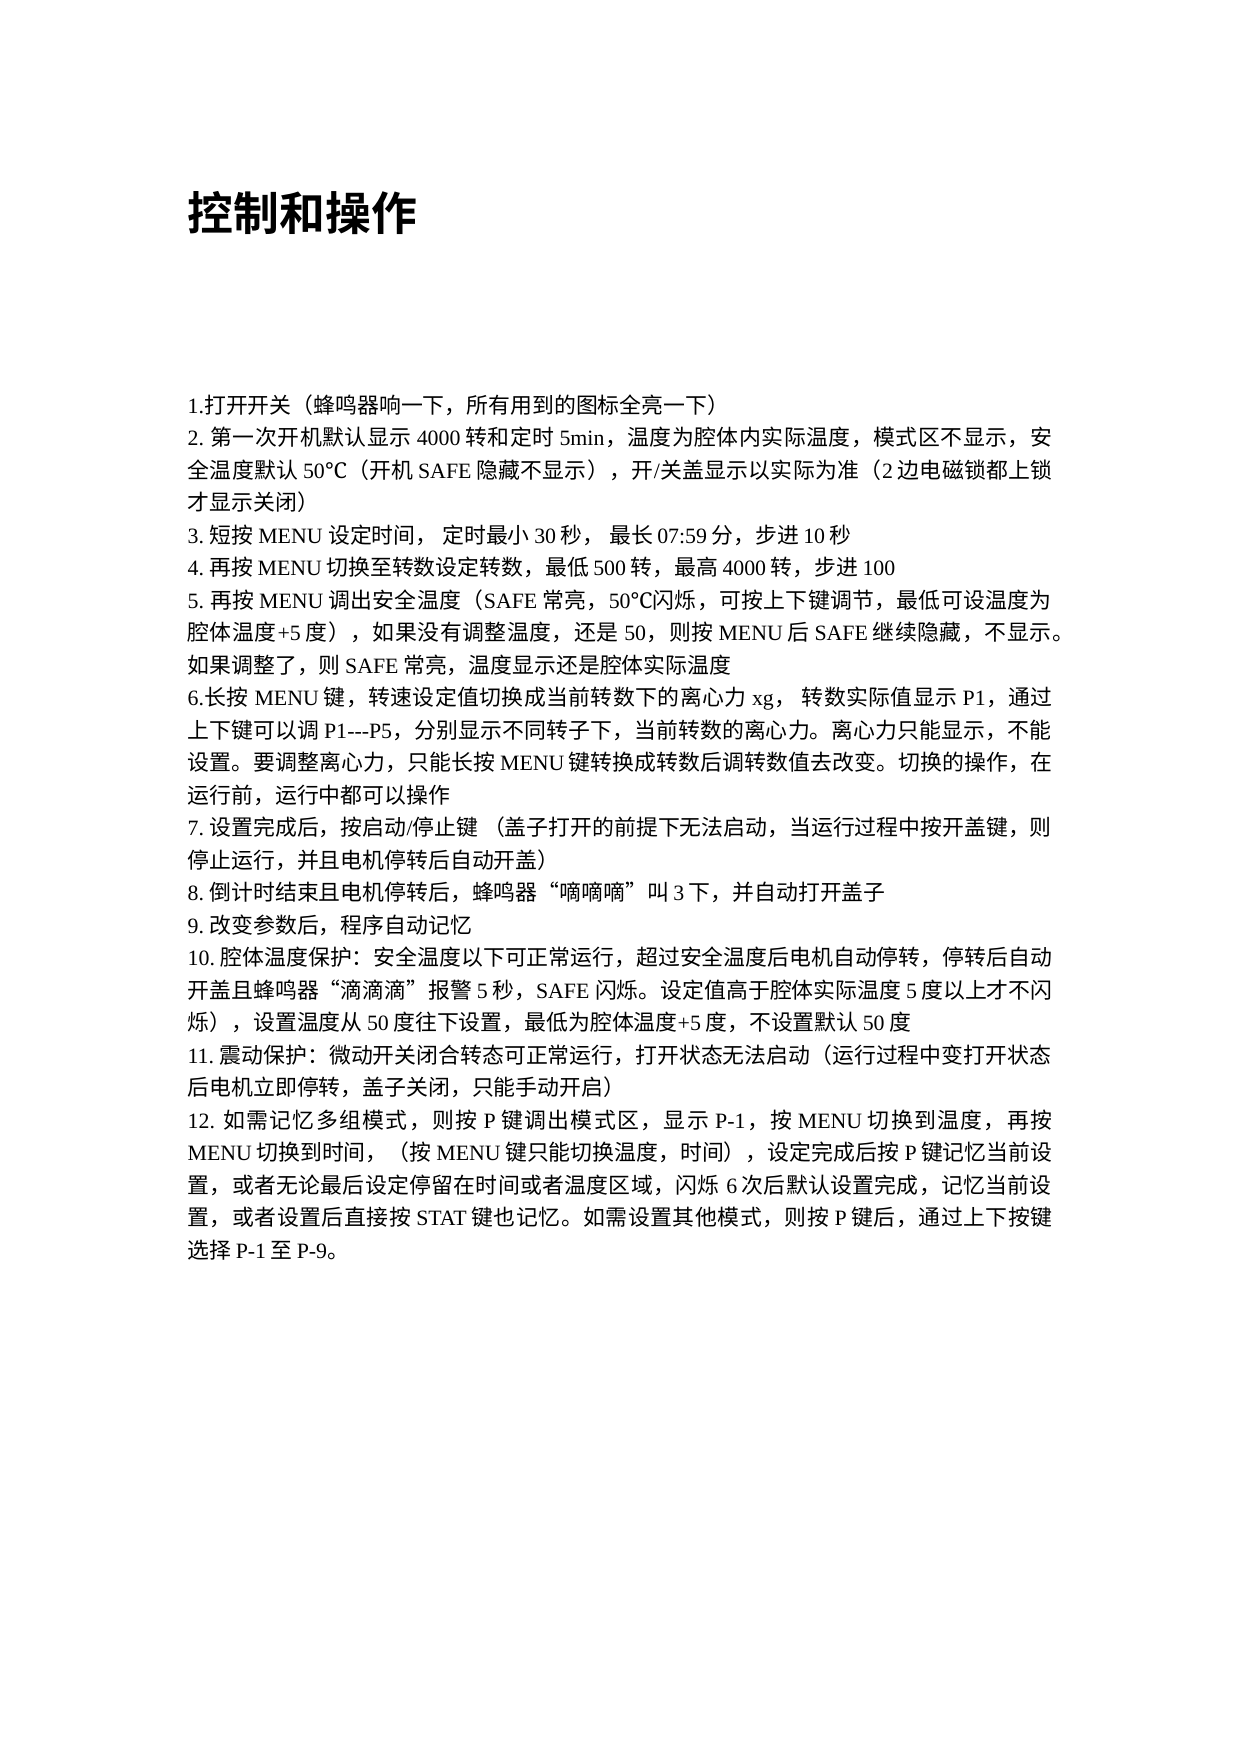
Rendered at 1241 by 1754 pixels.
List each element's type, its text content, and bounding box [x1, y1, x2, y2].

text 4. 再按MENU切换至转数设定转数，最低500转，最高4000转，步进100 [862, 550, 1053, 582]
text 10. 腔体温度保护：安全温度以下可正常运行，超过安全温度后电机自动停转，停转后自动开盖且蜂鸣器“滴滴滴”报警5秒，SAFE 闪烁。设定值高于腔体实际温度5度以上才不闪烁），设置温度从50度往下设置，最低为腔体温度+5度，不设置默认50度 [187, 940, 1053, 1037]
subtitle 控制和操作 [187, 162, 1053, 259]
text 11. 震动保护：微动开关闭合转态可正常运行，打开状态无法启动（运行过程中变打开状态后电机立即停转，盖子关闭，只能手动开启） 12. 如需记忆多组模式，则按P键调出模式区，显示P-1，按MENU切换到温度，再按MENU切换到时间，（按MENU键只能切换温度，时间），设定完成后按P键记忆当前设置，或者无论最后设定停留在时间或者温度区域，闪烁6次后默认设置完成，记忆当前设置，或者设置后直接按STAT键也记忆。如需设置其他模式，则按P键后，通过上下按键选择P-1至P-9。 [187, 1037, 1053, 1265]
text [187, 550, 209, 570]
text 6.长按 MENU键，转速设定值切换成当前转数下的离心力xg， 转数实际值显示P1，通过上下键可以调P1---P5，分别显示不同转子下，当前转数的离心力。离心力只能显示，不能设置。要调整离心力，只能长按MENU键转换成转数后调转数值去改变。切换的操作，在运行前，运行中都可以操作 7. 设置完成后，按启动/停止键 （盖子打开的前提下无法启动，当运行过程中按开盖键，则停止运行，并且电机停转后自动开盖） 8. 倒计时结束且电机停转后，蜂鸣器“嘀嘀嘀”叫3下，并自动打开盖子 9. 改变参数后，程序自动记忆 [187, 680, 1053, 940]
text 1.打开开关（蜂鸣器响一下，所有用到的图标全亮一下） 2. 第一次开机默认显示4000转和定时5min，温度为腔体内实际温度，模式区不显示，安全温度默认50℃（开机SAFE隐藏不显示），开/关盖显示以实际为准（2边电磁锁都上锁才显示关闭） 3. 短按 MENU 设定时间， 定时最小30秒， 最长07:59分，步进10秒 [187, 387, 1053, 550]
text 5. 再按MENU调出安全温度（SAFE常亮，50℃闪烁，可按上下键调节，最低可设温度为腔体温度+5度），如果没有调整温度，还是50，则按MENU后SAFE继续隐藏，不显示。如果调整了，则SAFE常亮，温度显示还是腔体实际温度 [187, 582, 1053, 680]
